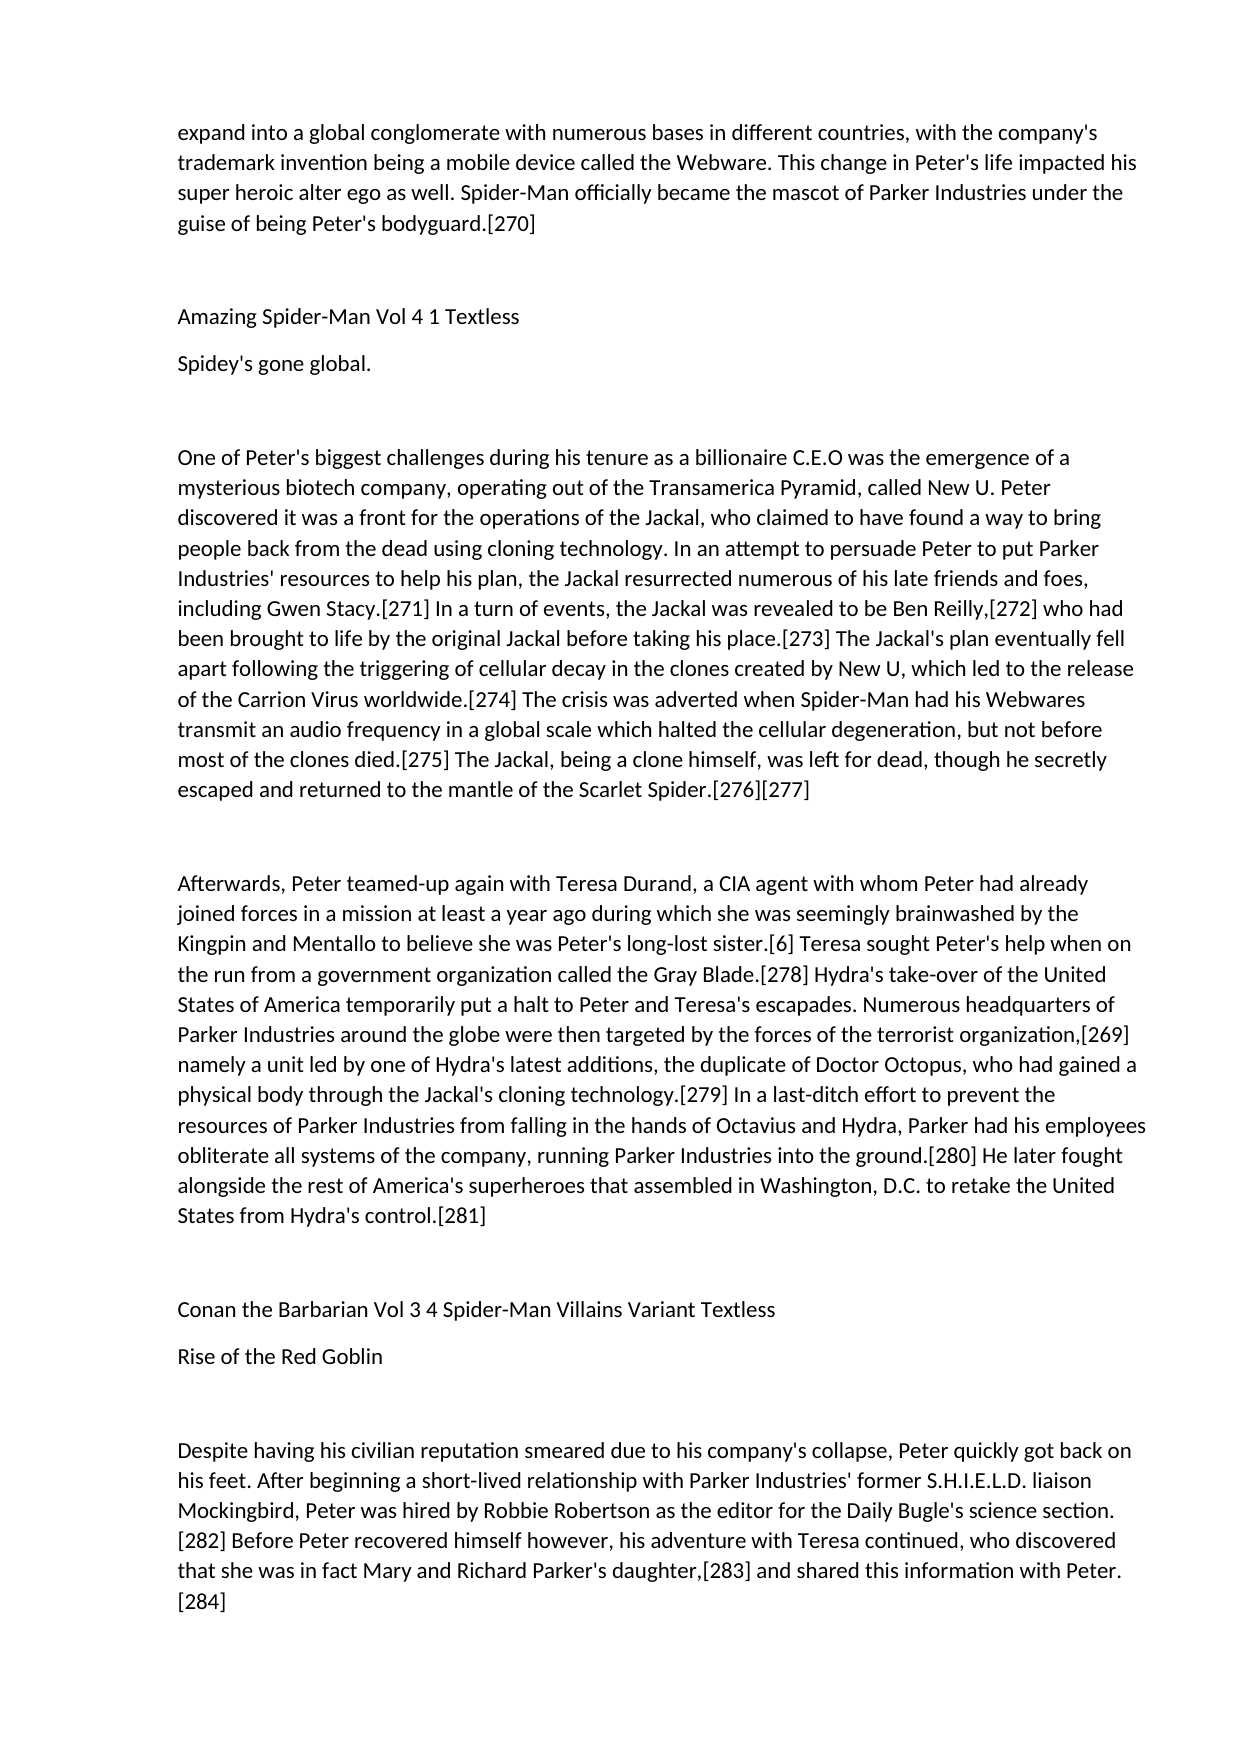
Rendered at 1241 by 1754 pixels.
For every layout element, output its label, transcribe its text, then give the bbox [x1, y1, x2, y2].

text Conan the Barbarian Vol 3 4 Spider-Man Villains Variant Textless [177, 1295, 1152, 1323]
text One of Peter's biggest challenges during his tenure as a billionaire C.E.O was the emergence of a mysterious biotech company, operating out of the Transamerica Pyramid, called New U. Peter discovered it was a front for the operations of the Jackal, who claimed to have found a way to bring people back from the dead using cloning technology. In an attempt to persuade Peter to put Parker Industries' resources to help his plan, the Jackal resurrected numerous of his late friends and foes, including Gwen Stacy.[271] In a turn of events, the Jackal was revealed to be Ben Reilly,[272] who had been brought to life by the original Jackal before taking his place.[273] The Jackal's plan eventually fell apart following the triggering of cellular decay in the clones created by New U, which led to the release of the Carrion Virus worldwide.[274] The crisis was adverted when Spider-Man had his Webwares transmit an audio frequency in a global scale which halted the cellular degeneration, but not before most of the clones died.[275] The Jackal, being a clone himself, was left for dead, though he secretly escaped and returned to the mantle of the Scarlet Spider.[276][277] [177, 443, 1152, 803]
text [177, 118, 1152, 237]
text Amazing Spider-Man Vol 4 1 Textless [177, 302, 1152, 331]
text Rise of the Red Goblin [177, 1342, 1152, 1370]
text Despite having his civilian reputation smeared due to his company's collapse, Peter quickly got back on his feet. After beginning a short-lived relationship with Parker Industries' former S.H.I.E.L.D. liaison Mockingbird, Peter was hired by Robbie Robertson as the editor for the Daily Bugle's science section.[282] Before Peter recovered himself however, his adventure with Teresa continued, who discovered that she was in fact Mary and Richard Parker's daughter,[283] and shared this information with Peter.[284] [177, 1436, 1152, 1615]
text Spidey's gone global. [177, 349, 1152, 377]
text Afterwards, Peter teamed-up again with Teresa Durand, a CIA agent with whom Peter had already joined forces in a mission at least a year ago during which she was seemingly brainwashed by the Kingpin and Mentallo to believe she was Peter's long-lost sister.[6] Teresa sought Peter's help when on the run from a government organization called the Gray Blade.[278] Hydra's take-over of the United States of America temporarily put a halt to Peter and Teresa's escapades. Numerous headquarters of Parker Industries around the globe were then targeted by the forces of the terrorist organization,[269] namely a unit led by one of Hydra's latest additions, the duplicate of Doctor Octopus, who had gained a physical body through the Jackal's cloning technology.[279] In a last-ditch effort to prevent the resources of Parker Industries from falling in the hands of Octavius and Hydra, Parker had his employees obliterate all systems of the company, running Parker Industries into the ground.[280] He later fought alongside the rest of America's superheroes that assembled in Washington, D.C. to retake the United States from Hydra's control.[281] [177, 869, 1152, 1229]
